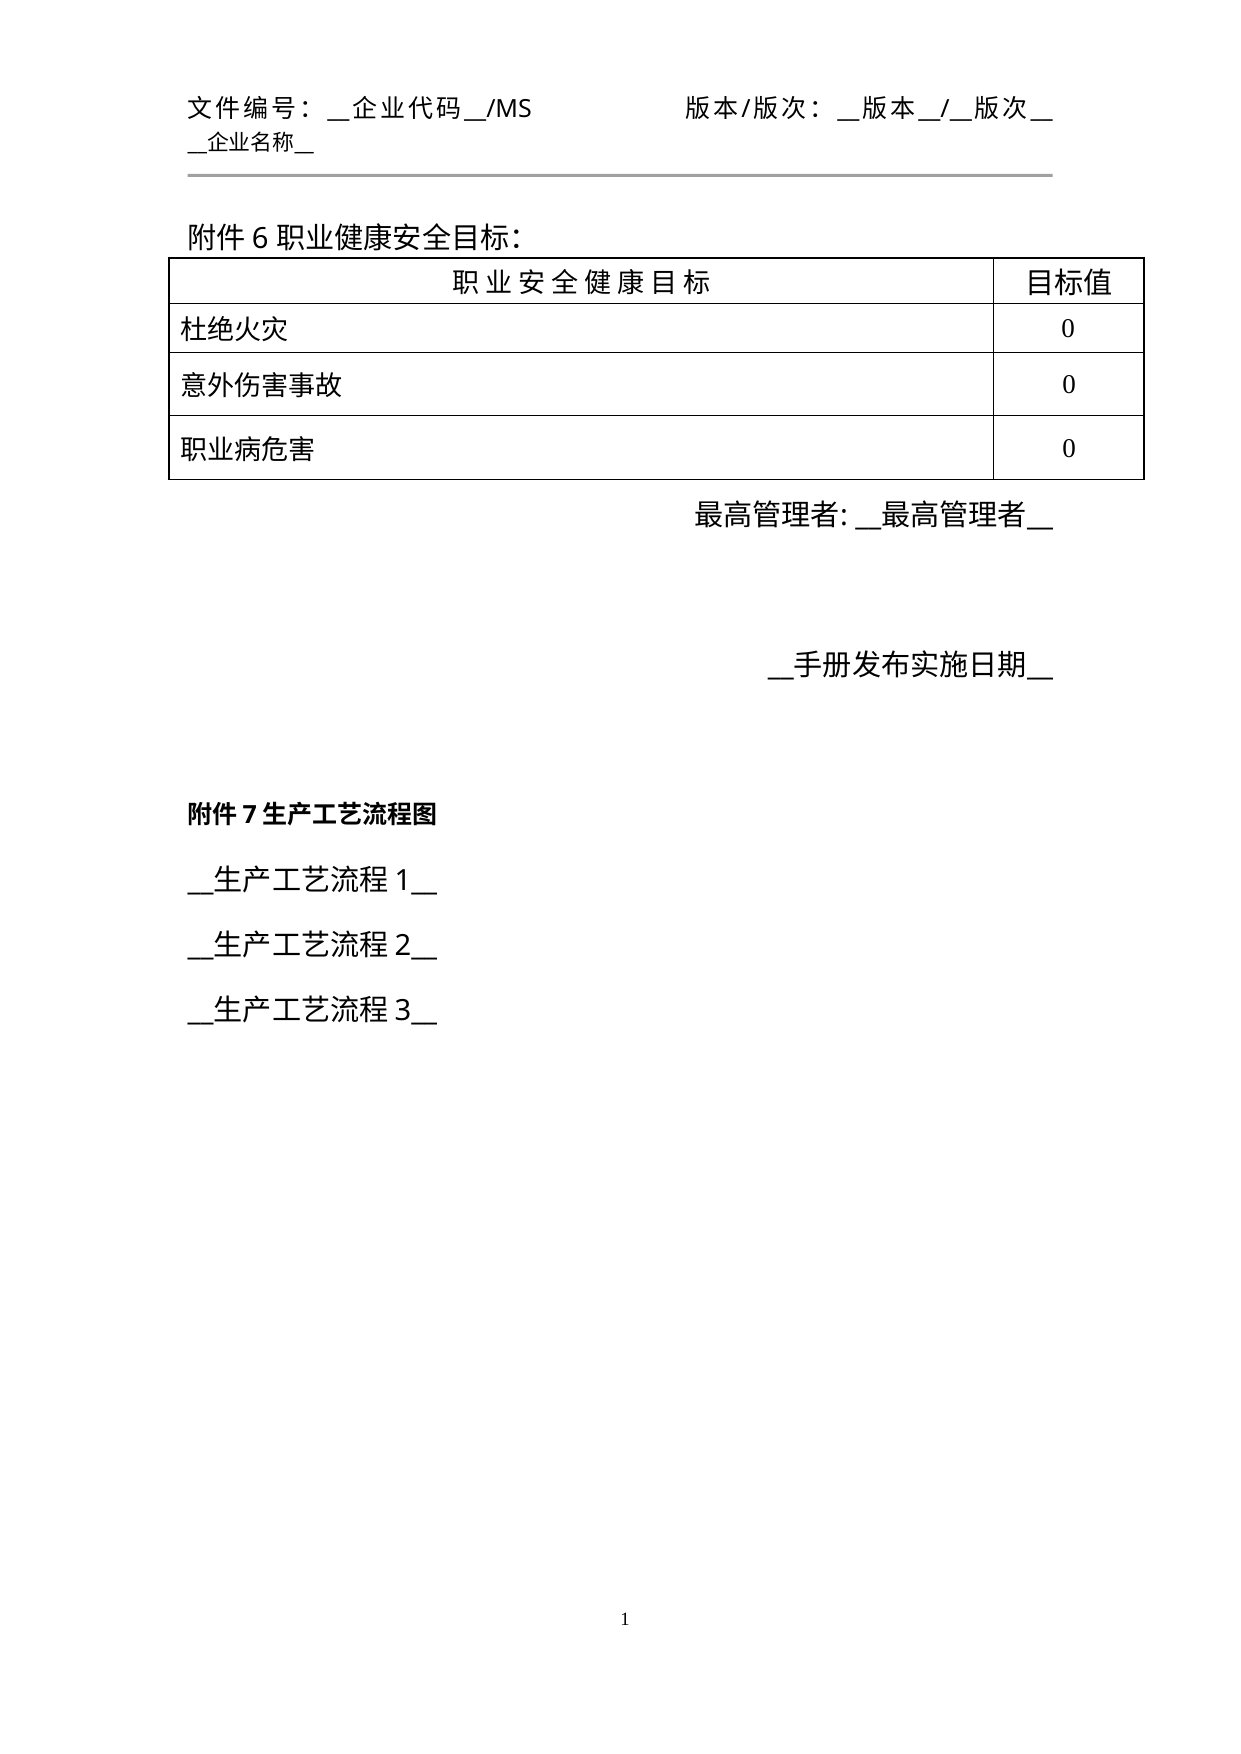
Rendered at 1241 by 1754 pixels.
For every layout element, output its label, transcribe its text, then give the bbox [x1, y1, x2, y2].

text __手册发布实施日期__ [187, 630, 1053, 695]
table_header __生产工艺流程1__ [176, 845, 1064, 910]
table_cell 职业病危害 [170, 416, 993, 479]
text 附件7生产工艺流程图 [187, 780, 1053, 845]
table_cell 意外伤害事故 [170, 353, 993, 415]
table_header 职 业 安 全 健 康 目 标 [170, 259, 993, 303]
table_header 目标值 [994, 259, 1143, 303]
table_cell 0 [994, 304, 1143, 352]
text 附件6 职业健康安全目标： [187, 194, 1053, 257]
table_cell 0 [994, 353, 1143, 415]
table_cell __生产工艺流程3__ [176, 975, 1064, 1040]
table_cell __生产工艺流程2__ [176, 910, 1064, 975]
text 最高管理者: __最高管理者__ [319, 480, 1053, 545]
table_cell 0 [994, 416, 1143, 479]
table_cell 杜绝火灾 [170, 304, 993, 352]
